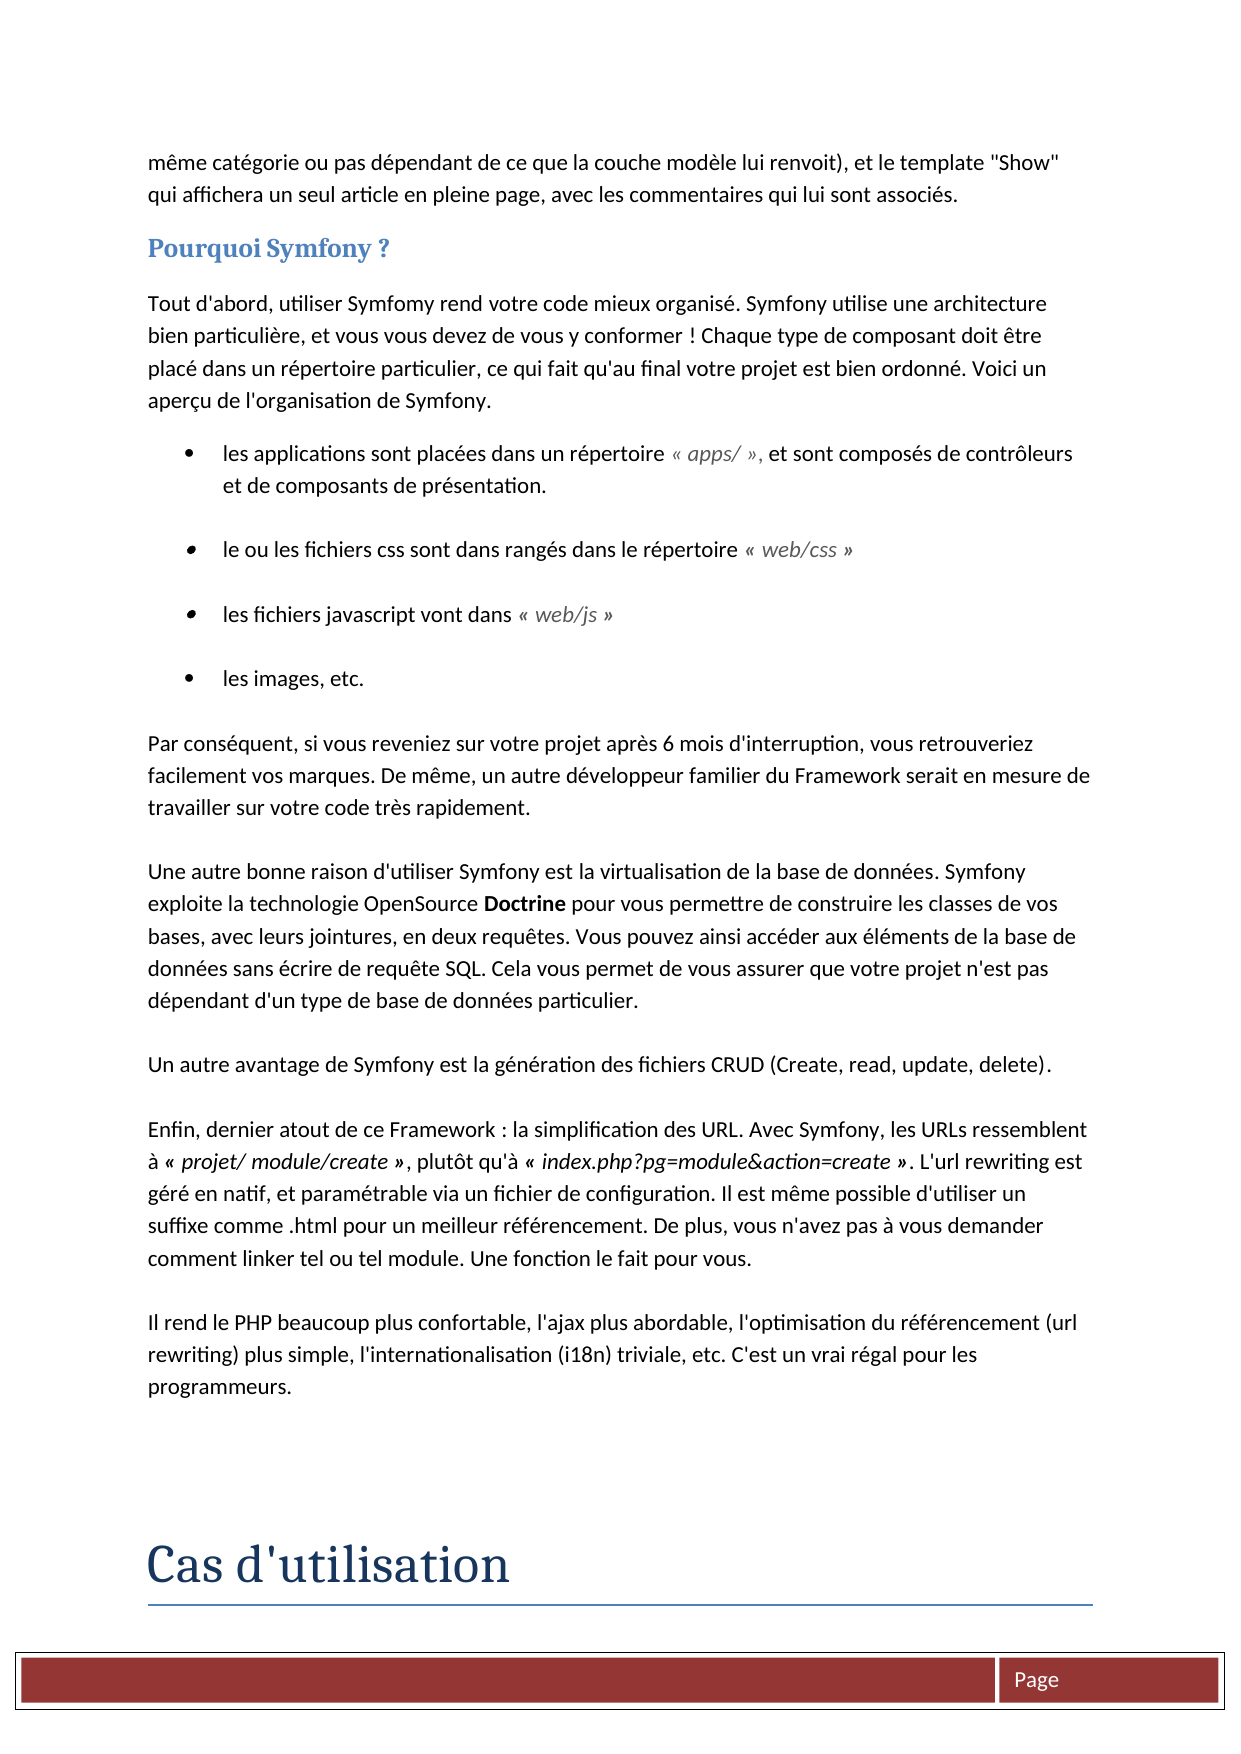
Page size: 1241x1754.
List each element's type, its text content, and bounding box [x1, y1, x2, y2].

text Il rend le PHP beaucoup plus confortable, l'ajax plus abordable, l'optimisation du référencement (url rewriting) plus simple, l'internationalisation (i18n) triviale, etc. C'est un vrai régal pour les programmeurs. [148, 1308, 1093, 1400]
subtitle Pourquoi Symfony ? [148, 233, 1093, 264]
list les fichiers javascript vont dans « web/js » [185, 600, 1093, 628]
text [148, 148, 1093, 208]
subtitle Tout d'abord, utiliser Symfomy rend votre code mieux organisé. Symfony utilise une architecture bien particulière, et vous vous devez de vous y conformer ! Chaque type de composant doit être placé dans un répertoire particulier, ce qui fait qu'au final votre projet est bien ordonné. Voici un aperçu de l'organisation de Symfony. [148, 289, 1093, 414]
list les images, etc. [185, 664, 1093, 692]
list le ou les fichiers css sont dans rangés dans le répertoire « web/css » [185, 536, 1093, 563]
text Par conséquent, si vous reveniez sur votre projet après 6 mois d'interruption, vous retrouveriez facilement vos marques. De même, un autre développeur familier du Framework serait en mesure de travailler sur votre code très rapidement. Une autre bonne raison d'utiliser Symfony est la virtualisation de la base de données. Symfony exploite la technologie OpenSource Doctrine pour vous permettre de construire les classes de vos bases, avec leurs jointures, en deux requêtes. Vous pouvez ainsi accéder aux éléments de la base de données sans écrire de requête SQL. Cela vous permet de vous assurer que votre projet n'est pas dépendant d'un type de base de données particulier. [148, 729, 1093, 1014]
subtitle les applications sont placées dans un répertoire « apps/ », et sont composés de contrôleurs et de composants de présentation. [185, 439, 1093, 499]
text Enfin, dernier atout de ce Framework : la simplification des URL. Avec Symfony, les URLs ressemblent à « projet/ module/create », plutôt qu'à « index.php?pg=module&action=create ». L'url rewriting est géré en natif, et paramétrable via un fichier de configuration. Il est même possible d'utiliser un suffixe comme .html pour un meilleur référencement. De plus, vous n'avez pas à vous demander comment linker tel ou tel module. Une fonction le fait pour vous. [148, 1115, 1093, 1272]
text Un autre avantage de Symfony est la génération des fichiers CRUD (Create, read, update, delete). [148, 1051, 1093, 1078]
title Cas d'utilisation [148, 1533, 1093, 1604]
